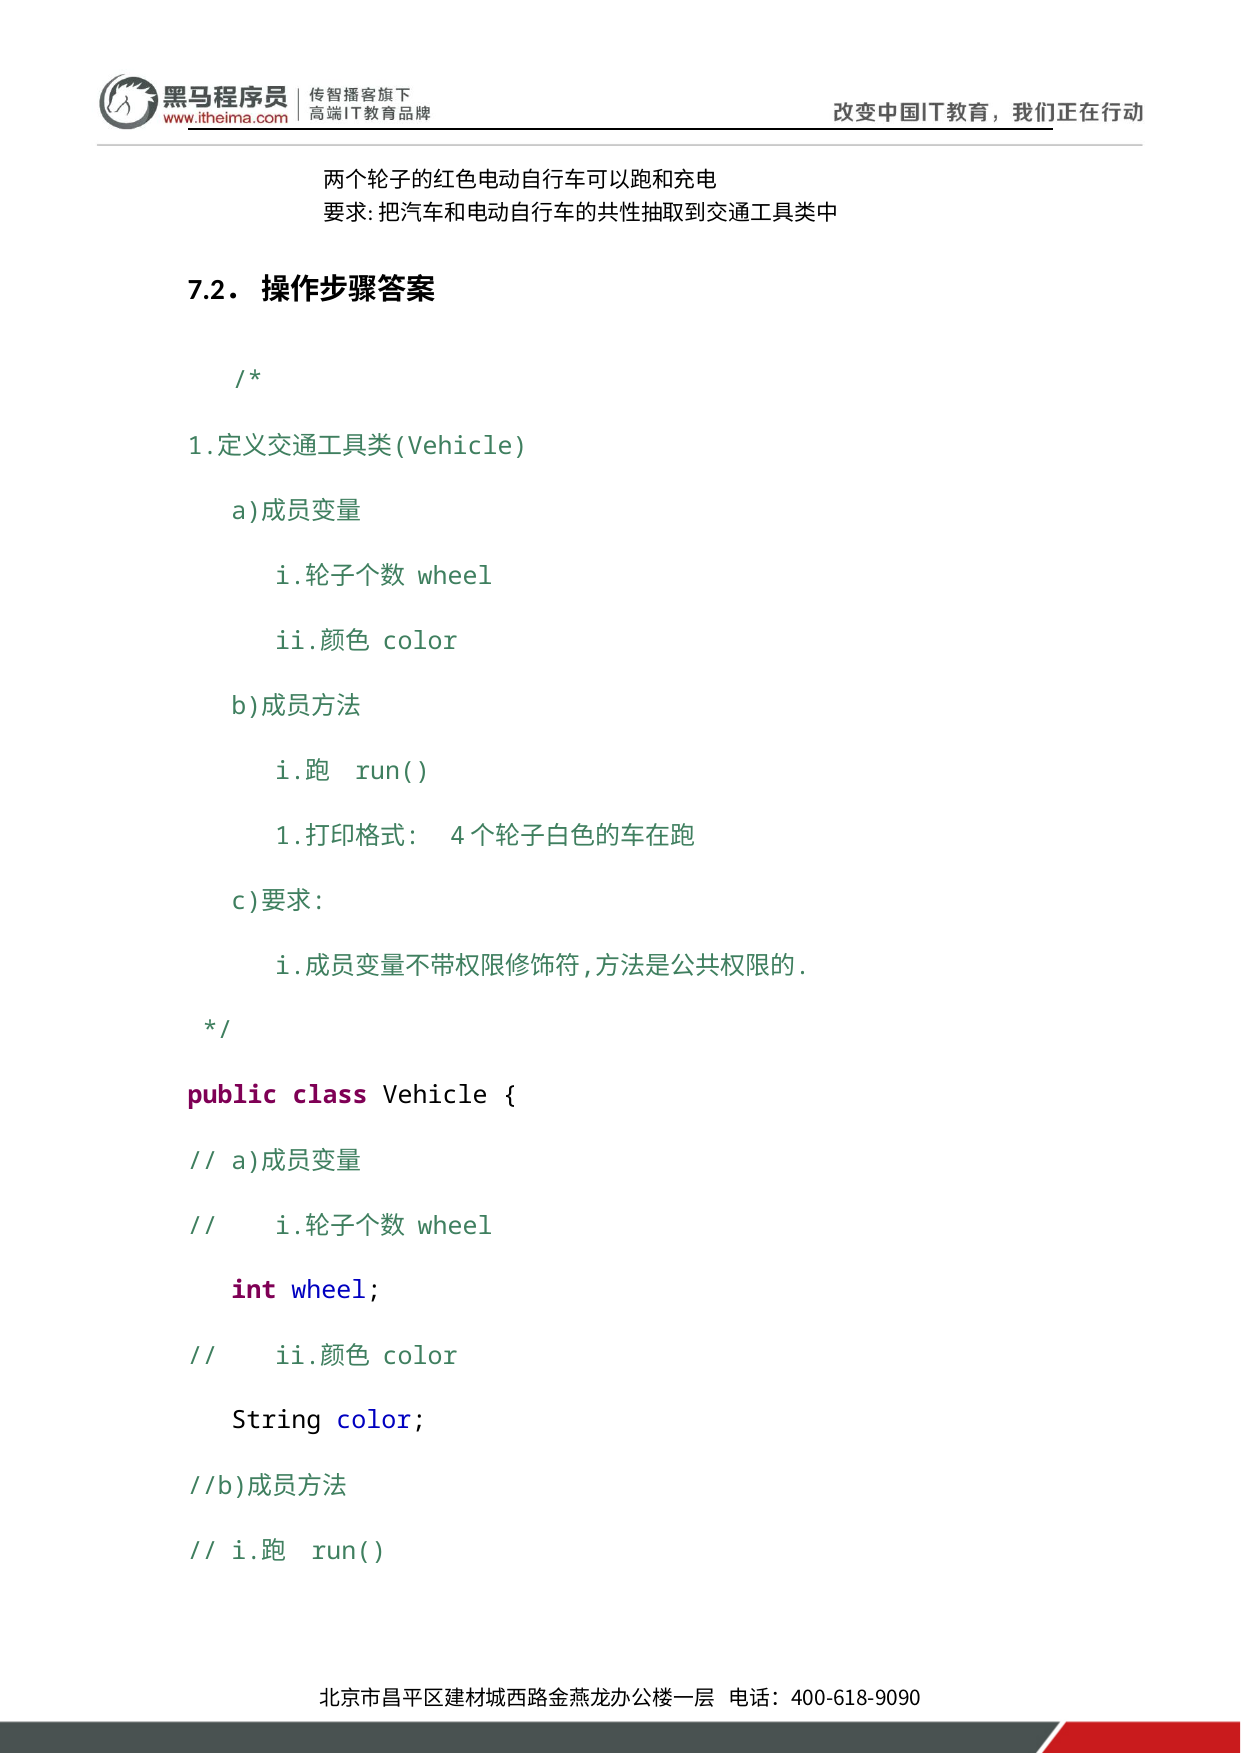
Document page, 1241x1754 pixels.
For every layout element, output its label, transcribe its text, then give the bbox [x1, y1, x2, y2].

text i.跑 run() [187, 736, 1053, 801]
text b)成员方法 [187, 671, 1053, 736]
text a)成员变量 [187, 476, 1053, 541]
text //b)成员方法 [187, 1451, 1053, 1516]
text // i.轮子个数 wheel [187, 1191, 1053, 1256]
text // i.跑 run() [187, 1516, 1053, 1581]
text ii.颜色 color [187, 606, 1053, 671]
text // a)成员变量 [187, 1126, 1053, 1191]
picture [0, 1662, 1241, 1753]
text // ii.颜色 color [187, 1321, 1053, 1386]
text String color; [187, 1386, 1053, 1451]
text int wheel; [187, 1256, 1053, 1321]
picture [0, 3, 1241, 153]
subtitle 操作步骤答案 [187, 254, 1053, 319]
text 要求: 把汽车和电动自行车的共性抽取到交通工具类中 [275, 194, 1053, 227]
text public class Vehicle { [187, 1061, 1053, 1126]
text /* [187, 346, 1053, 411]
text i.成员变量不带权限修饰符,方法是公共权限的. [187, 931, 1053, 996]
text 1.定义交通工具类(Vehicle) [187, 411, 1053, 476]
text i.轮子个数 wheel [187, 541, 1053, 606]
text c)要求: [187, 866, 1053, 931]
text 两个轮子的红色电动自行车可以跑和充电 [275, 162, 1053, 194]
text */ [187, 996, 1053, 1061]
text 1.打印格式: 4个轮子白色的车在跑 [187, 801, 1053, 866]
